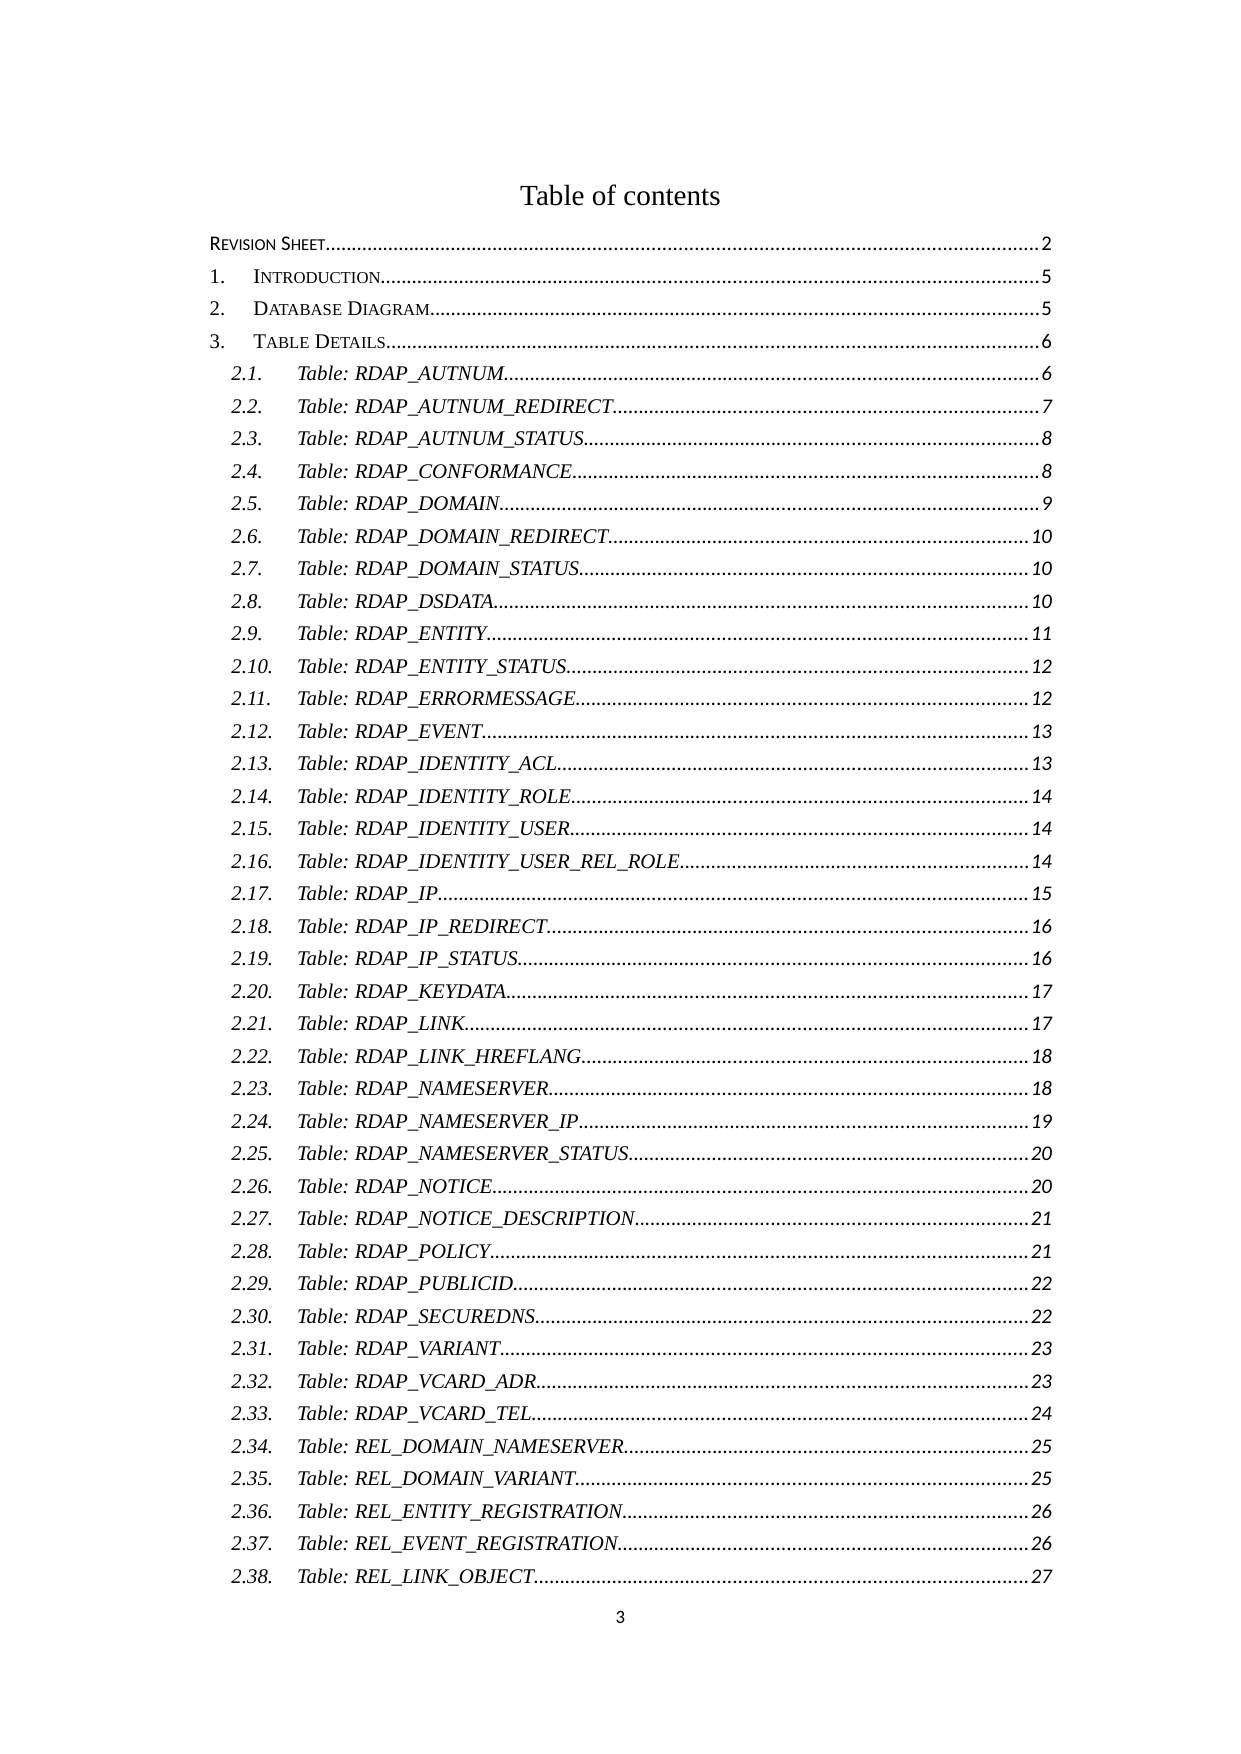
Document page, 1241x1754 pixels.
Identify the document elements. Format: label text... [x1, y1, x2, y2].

text 2.28. Table: RDAP_POLICY 21 [231, 1234, 1053, 1267]
text 2.1. Table: RDAP_AUTNUM 6 [231, 357, 1053, 389]
text 1. Introduction 5 [209, 259, 1053, 292]
text 2.6. Table: RDAP_DOMAIN_REDIRECT 10 [231, 519, 1053, 552]
text 2. Database Diagram 5 [209, 292, 1053, 324]
text 2.4. Table: RDAP_CONFORMANCE 8 [231, 454, 1053, 487]
text 2.15. Table: RDAP_IDENTITY_USER 14 [231, 812, 1053, 844]
text 2.32. Table: RDAP_VCARD_ADR 23 [231, 1364, 1053, 1397]
text 2.16. Table: RDAP_IDENTITY_USER_REL_ROLE 14 [231, 844, 1053, 877]
text 2.3. Table: RDAP_AUTNUM_STATUS 8 [231, 422, 1053, 454]
text 2.7. Table: RDAP_DOMAIN_STATUS 10 [231, 552, 1053, 584]
text 2.11. Table: RDAP_ERRORMESSAGE 12 [231, 682, 1053, 714]
text 2.9. Table: RDAP_ENTITY 11 [231, 617, 1053, 649]
text 2.24. Table: RDAP_NAMESERVER_IP 19 [231, 1104, 1053, 1137]
text 2.14. Table: RDAP_IDENTITY_ROLE 14 [231, 779, 1053, 812]
text 2.13. Table: RDAP_IDENTITY_ACL 13 [231, 747, 1053, 779]
text 2.38. Table: REL_LINK_OBJECT 27 [231, 1559, 1053, 1592]
text 2.5. Table: RDAP_DOMAIN 9 [231, 487, 1053, 519]
text 2.25. Table: RDAP_NAMESERVER_STATUS 20 [231, 1137, 1053, 1169]
text 2.20. Table: RDAP_KEYDATA 17 [231, 974, 1053, 1007]
text 2.22. Table: RDAP_LINK_HREFLANG 18 [231, 1039, 1053, 1072]
text 2.19. Table: RDAP_IP_STATUS 16 [231, 942, 1053, 974]
text 2.26. Table: RDAP_NOTICE 20 [231, 1169, 1053, 1202]
text 2.10. Table: RDAP_ENTITY_STATUS 12 [231, 649, 1053, 682]
text 2.27. Table: RDAP_NOTICE_DESCRIPTION 21 [231, 1202, 1053, 1234]
text 2.2. Table: RDAP_AUTNUM_REDIRECT 7 [231, 389, 1053, 422]
text 2.30. Table: RDAP_SECUREDNS 22 [231, 1299, 1053, 1332]
text Table of contents [187, 162, 1053, 227]
text 2.34. Table: REL_DOMAIN_NAMESERVER 25 [231, 1429, 1053, 1462]
text Revision Sheet 2 [209, 227, 1053, 259]
text 2.31. Table: RDAP_VARIANT 23 [231, 1332, 1053, 1364]
text 2.23. Table: RDAP_NAMESERVER 18 [231, 1072, 1053, 1104]
text 2.36. Table: REL_ENTITY_REGISTRATION 26 [231, 1494, 1053, 1527]
text 3. Table Details 6 [209, 324, 1053, 357]
text 2.8. Table: RDAP_DSDATA 10 [231, 584, 1053, 617]
text 2.12. Table: RDAP_EVENT 13 [231, 714, 1053, 747]
text 2.33. Table: RDAP_VCARD_TEL 24 [231, 1397, 1053, 1429]
text 2.17. Table: RDAP_IP 15 [231, 877, 1053, 909]
text 2.29. Table: RDAP_PUBLICID 22 [231, 1267, 1053, 1299]
text 2.21. Table: RDAP_LINK 17 [231, 1007, 1053, 1039]
text 2.18. Table: RDAP_IP_REDIRECT 16 [231, 909, 1053, 942]
text 2.35. Table: REL_DOMAIN_VARIANT 25 [231, 1462, 1053, 1494]
text 2.37. Table: REL_EVENT_REGISTRATION 26 [231, 1527, 1053, 1559]
